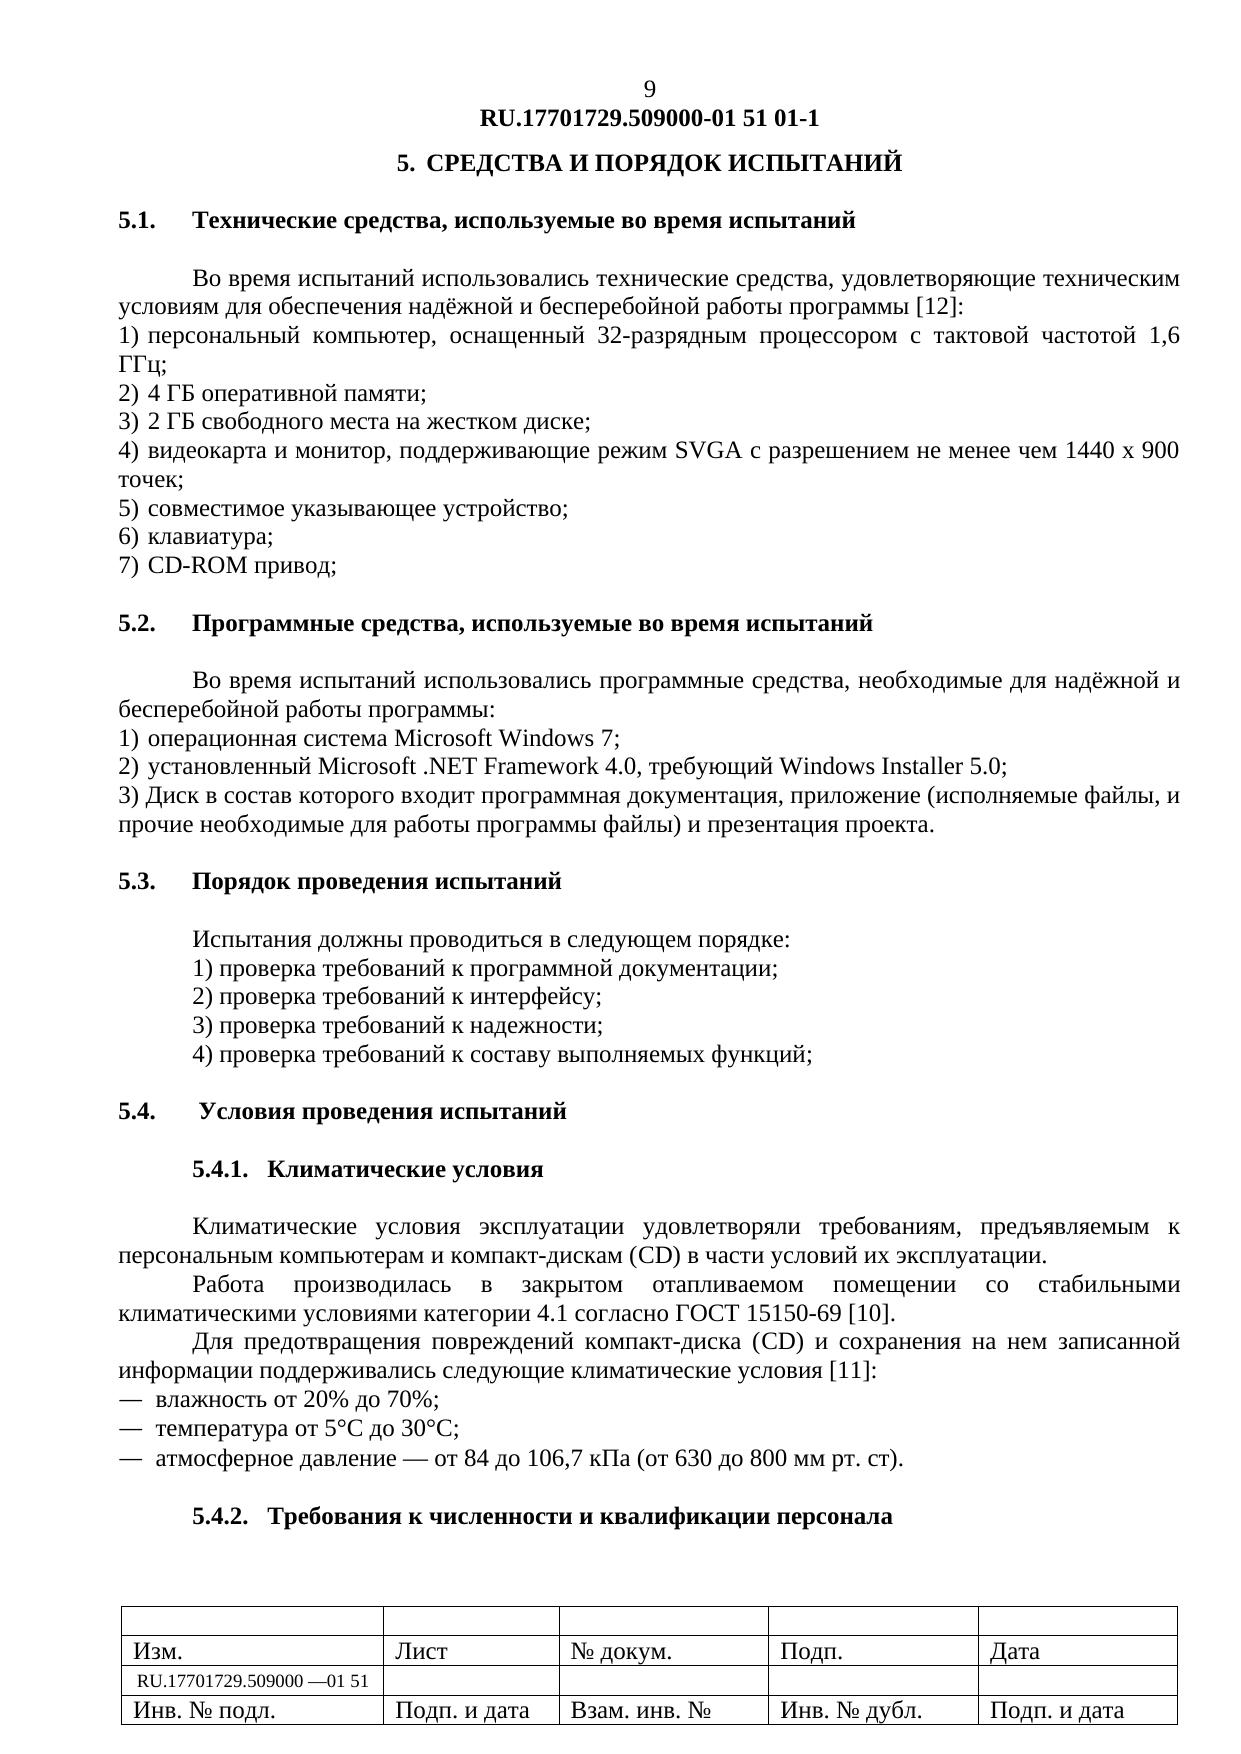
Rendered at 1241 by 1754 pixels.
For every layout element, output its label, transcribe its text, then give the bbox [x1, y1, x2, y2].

text 6) клавиатура; [118, 521, 1181, 550]
text 2) проверка требований к интерфейсу; [118, 981, 1181, 1010]
list влажность от 20% до 70%; [118, 1384, 1181, 1413]
list атмосферное давление — от 84 до 106,7 кПа (от 630 до 800 мм рт. ст). [118, 1443, 1181, 1473]
list Технические средства, используемые во время испытаний [118, 205, 1181, 234]
text 4) проверка требований к составу выполняемых функций; [118, 1039, 1181, 1068]
list Климатические условия [192, 1154, 1181, 1183]
text 3) проверка требований к надежности; [118, 1010, 1181, 1039]
text Работа производилась в закрытом отапливаемом помещении со стабильными климатическими условиями категории 4.1 согласно ГОСТ 15150-69 [10]. [118, 1269, 1181, 1326]
text 2) 4 ГБ оперативной памяти; [118, 378, 1181, 406]
list Условия проведения испытаний [118, 1096, 1181, 1125]
text 1) проверка требований к программной документации; [118, 953, 1181, 981]
list СРЕДСТВА И ПОРЯДОК ИСПЫТАНИЙ [118, 148, 1181, 176]
text 3) Диск в состав которого входит программная документация, приложение (исполняемые файлы, и прочие необходимые для работы программы файлы) и презентация проекта. [118, 780, 1181, 838]
list Программные средства, используемые во время испытаний [118, 608, 1181, 636]
list температура от 5°C до 30°C; [118, 1413, 1181, 1443]
text 2) установленный Microsoft .NET Framework 4.0, требующий Windows Installer 5.0; [118, 751, 1181, 780]
text Испытания должны проводиться в следующем порядке: [118, 924, 1181, 953]
text 1) персональный компьютер, оснащенный 32-разрядным процессором с тактовой частотой 1,6 ГГц; [118, 320, 1181, 378]
text 1) операционная система Microsoft Windows 7; [118, 723, 1181, 751]
text 7) CD-ROM привод; [118, 550, 1181, 579]
list Требования к численности и квалификации персонала [192, 1501, 1181, 1530]
text 3) 2 ГБ свободного места на жестком диске; [118, 406, 1181, 435]
text Во время испытаний использовались программные средства, необходимые для надёжной и бесперебойной работы программы: [118, 665, 1181, 723]
text Для предотвращения повреждений компакт-диска (CD) и сохранения на нем записанной информации поддерживались следующие климатические условия [11]: [118, 1326, 1181, 1384]
list Во время испытаний использовались технические средства, удовлетворяющие техническим условиям для обеспечения надёжной и бесперебойной работы программы [12]: [118, 263, 1181, 320]
text 4) видеокарта и монитор, поддерживающие режим SVGA с разрешением не менее чем 1440 x 900 точек; [118, 435, 1181, 493]
text Климатические условия эксплуатации удовлетворяли требованиям, предъявляемым к персональным компьютерам и компакт-дискам (CD) в части условий их эксплуатации. [118, 1211, 1181, 1269]
list Порядок проведения испытаний [118, 866, 1181, 895]
text 5) совместимое указывающее устройство; [118, 493, 1181, 521]
